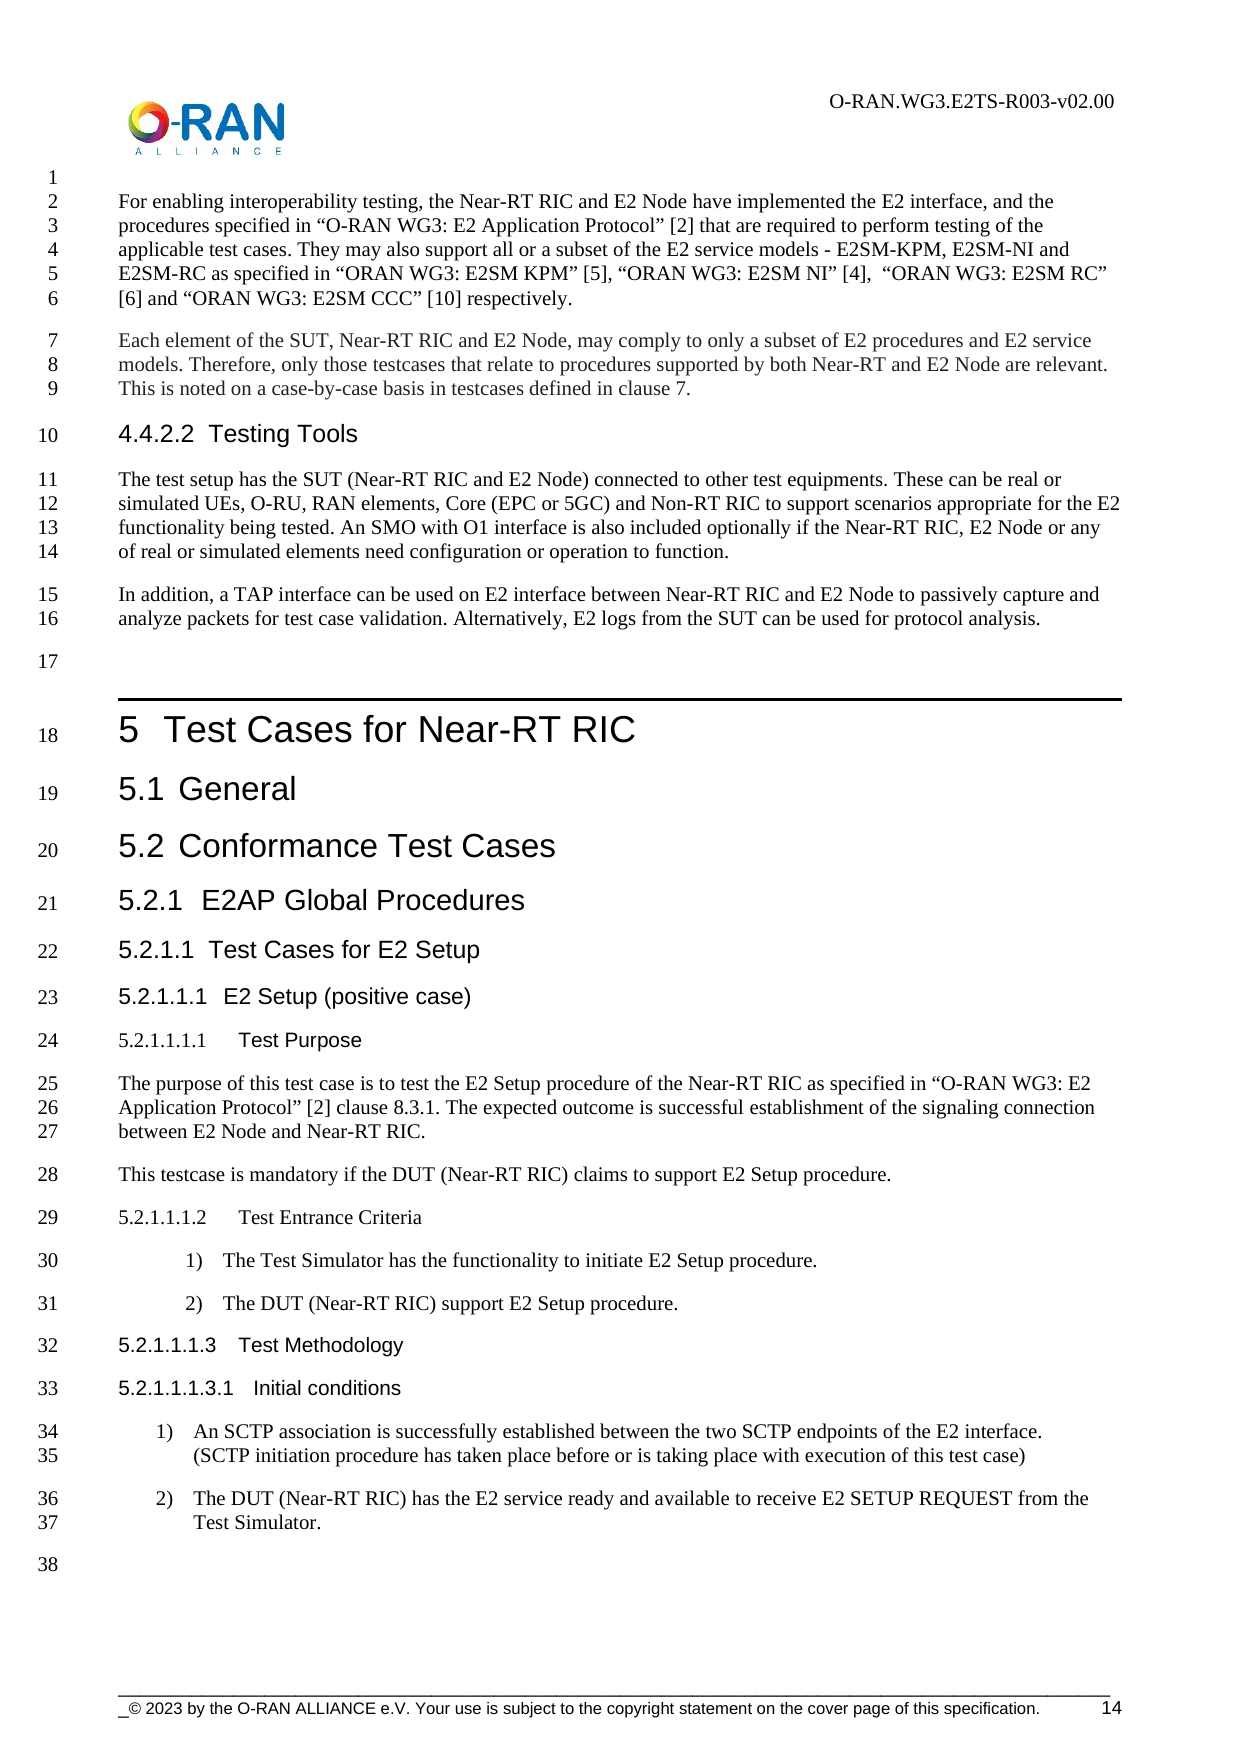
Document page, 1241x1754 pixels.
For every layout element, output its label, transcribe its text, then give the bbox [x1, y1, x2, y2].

subtitle Conformance Test Cases [118, 826, 1122, 864]
text The DUT (Near-RT RIC) support E2 Setup procedure. [185, 1290, 1122, 1314]
text In addition, a TAP interface can be used on E2 interface between Near-RT RIC and E2 Node to passively capture and analyze packets for test case validation. Alternatively, E2 logs from the SUT can be used for protocol analysis. [118, 582, 1122, 630]
subtitle Testing Tools [118, 419, 1122, 448]
text The test setup has the SUT (Near-RT RIC and E2 Node) connected to other test equipments. These can be real or simulated UEs, O-RU, RAN elements, Core (EPC or 5GC) and Non-RT RIC to support scenarios appropriate for the E2 functionality being tested. An SMO with O1 interface is also included optionally if the Near-RT RIC, E2 Node or any of real or simulated elements need configuration or operation to function. [118, 467, 1122, 563]
text The purpose of this test case is to test the E2 Setup procedure of the Near-RT RIC as specified in “O-RAN WG3: E2 Application Protocol” [2] clause 8.3.1. The expected outcome is successful establishment of the signaling connection between E2 Node and Near-RT RIC. [118, 1071, 1122, 1143]
subtitle Test Purpose [118, 1028, 1122, 1052]
subtitle Test Methodology [118, 1333, 1122, 1357]
subtitle Initial conditions [118, 1376, 1122, 1400]
subtitle Test Cases for E2 Setup [118, 936, 1122, 964]
text For enabling interoperability testing, the Near-RT RIC and E2 Node have implemented the E2 interface, and the procedures specified in “O-RAN WG3: E2 Application Protocol” [2] that are required to perform testing of the applicable test cases. They may also support all or a subset of the E2 service models - E2SM-KPM, E2SM-NI and E2SM-RC as specified in “ORAN WG3: E2SM KPM” [5], “ORAN WG3: E2SM NI” [4], “ORAN WG3: E2SM RC” [6] and “ORAN WG3: E2SM CCC” [10] respectively. [118, 165, 1122, 309]
list An SCTP association is successfully established between the two SCTP endpoints of the E2 interface. (SCTP initiation procedure has taken place before or is taking place with execution of this test case) [156, 1419, 1122, 1467]
picture [118, 88, 298, 166]
text This testcase is mandatory if the DUT (Near-RT RIC) claims to support E2 Setup procedure. [118, 1162, 1122, 1186]
subtitle Test Entrance Criteria [118, 1205, 1122, 1229]
subtitle General [118, 769, 1122, 807]
text Each element of the SUT, Near-RT RIC and E2 Node, may comply to only a subset of E2 procedures and E2 service models. Therefore, only those testcases that relate to procedures supported by both Near-RT and E2 Node are relevant. This is noted on a case-by-case basis in testcases defined in clause 7. [691, 328, 1122, 400]
text The Test Simulator has the functionality to initiate E2 Setup procedure. [185, 1248, 1122, 1272]
subtitle Test Cases for Near-RT RIC [118, 701, 1122, 750]
subtitle E2 Setup (positive case) [118, 983, 1122, 1009]
list The DUT (Near-RT RIC) has the E2 service ready and available to receive E2 SETUP REQUEST from the Test Simulator. [156, 1486, 1122, 1534]
subtitle E2AP Global Procedures [118, 883, 1122, 917]
